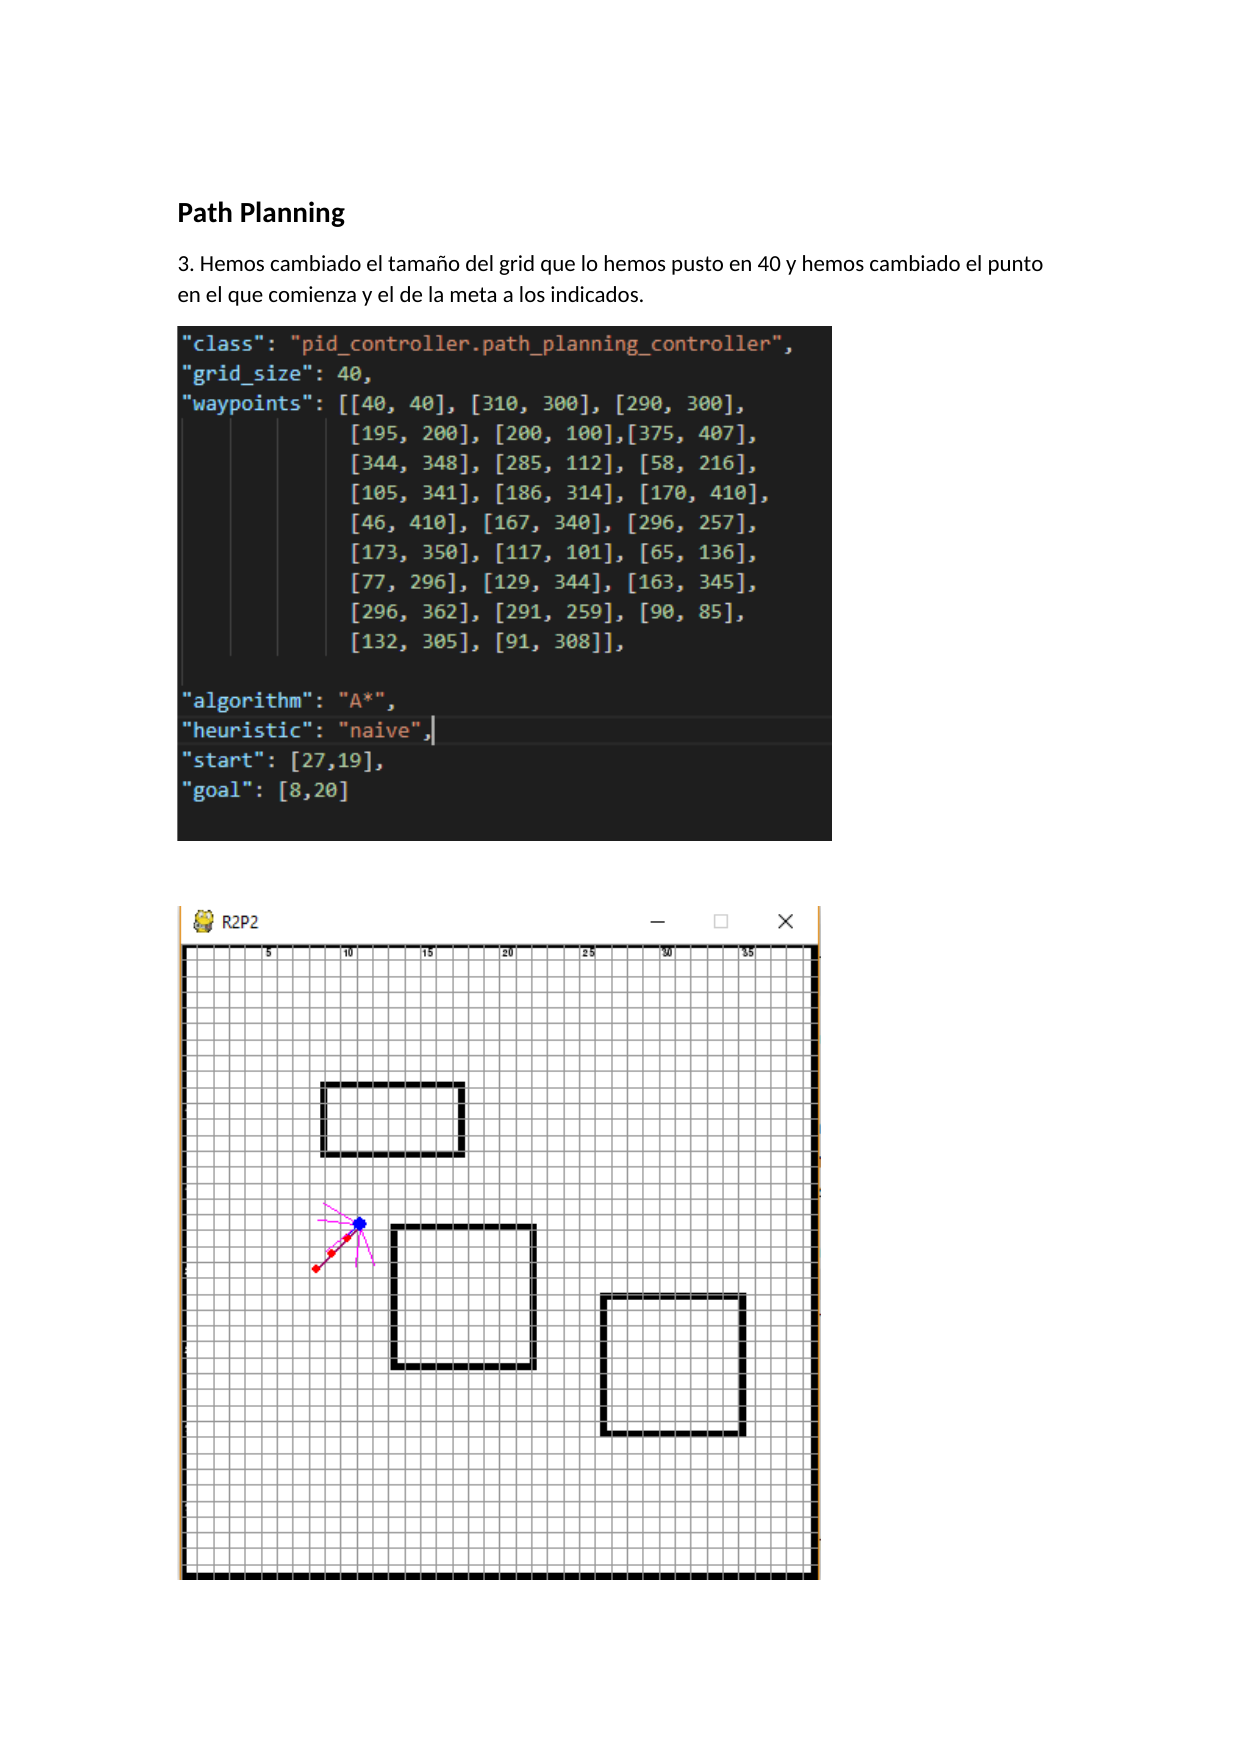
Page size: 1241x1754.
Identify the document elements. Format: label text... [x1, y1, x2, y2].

picture [177, 326, 832, 841]
text 3. Hemos cambiado el tamaño del grid que lo hemos pusto en 40 y hemos cambiado el punto en el que comienza y el de la meta a los indicados. [177, 249, 1063, 308]
picture [177, 906, 821, 1580]
text Path Planning [177, 194, 1063, 230]
